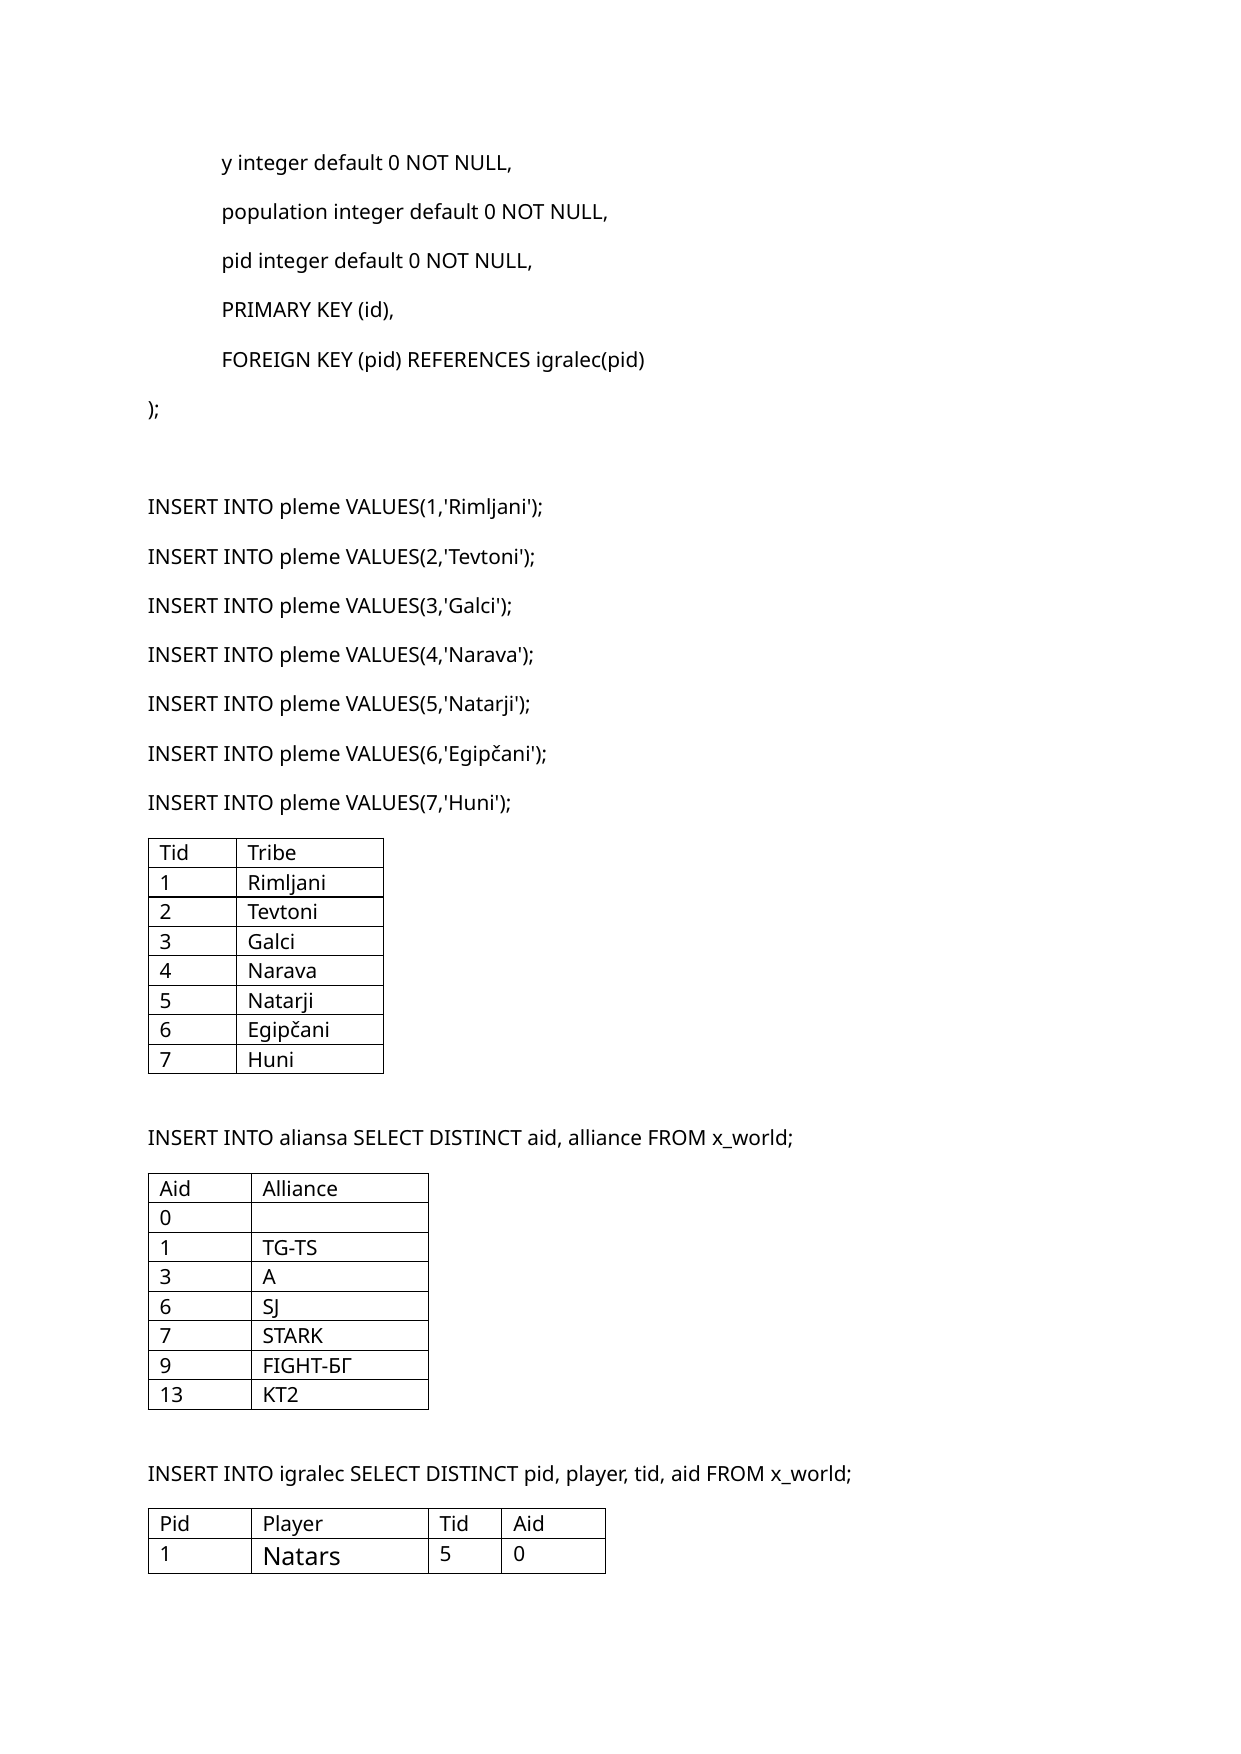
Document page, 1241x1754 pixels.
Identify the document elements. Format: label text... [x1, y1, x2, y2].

table_header Pid [149, 1509, 251, 1538]
text INSERT INTO pleme VALUES(1,'Rimljani'); [148, 492, 1093, 521]
text INSERT INTO pleme VALUES(3,'Galci'); [148, 591, 1093, 619]
table_cell Galci [237, 927, 383, 955]
table_cell 5 [429, 1539, 501, 1573]
text PRIMARY KEY (id), [148, 295, 1093, 324]
table_cell Huni [237, 1045, 383, 1073]
table_cell Natarji [237, 986, 383, 1014]
table_header Tid [429, 1509, 501, 1538]
table_cell SJ [252, 1292, 428, 1320]
table_cell 3 [149, 1262, 251, 1291]
table_header Tid [149, 839, 236, 867]
table_cell FIGHT-БГ [252, 1351, 428, 1379]
table_header Player [252, 1509, 428, 1538]
table_cell [252, 1203, 428, 1232]
table_cell Tevtoni [237, 898, 383, 926]
table_cell 1 [149, 1233, 251, 1261]
table_cell 2 [149, 898, 236, 926]
table_cell 0 [149, 1203, 251, 1232]
text INSERT INTO igralec SELECT DISTINCT pid, player, tid, aid FROM x_world; [148, 1459, 1093, 1487]
table_cell 9 [149, 1351, 251, 1379]
text pid integer default 0 NOT NULL, [148, 246, 1093, 274]
table_cell Egipčani [237, 1015, 383, 1044]
table_cell 0 [502, 1539, 605, 1573]
table_cell STARK [252, 1321, 428, 1350]
table_cell Narava [237, 956, 383, 985]
table_cell Natars [252, 1539, 428, 1573]
text population integer default 0 NOT NULL, [148, 197, 1093, 225]
text ); [148, 394, 1093, 422]
table_cell 4 [149, 956, 236, 985]
text INSERT INTO pleme VALUES(5,'Natarji'); [148, 689, 1093, 718]
table_header Tribe [237, 839, 383, 867]
table_cell Rimljani [237, 868, 383, 896]
text INSERT INTO pleme VALUES(2,'Tevtoni'); [148, 542, 1093, 570]
text INSERT INTO pleme VALUES(4,'Narava'); [148, 640, 1093, 669]
table_cell 1 [149, 1539, 251, 1573]
table_cell 7 [149, 1045, 236, 1073]
table_cell 6 [149, 1015, 236, 1044]
table_header Alliance [252, 1174, 428, 1202]
text INSERT INTO pleme VALUES(7,'Huni'); [148, 788, 1093, 817]
table_cell KT2 [252, 1380, 428, 1409]
table_cell 5 [149, 986, 236, 1014]
table_cell 7 [149, 1321, 251, 1350]
text INSERT INTO aliansa SELECT DISTINCT aid, alliance FROM x_world; [148, 1123, 1093, 1152]
text FOREIGN KEY (pid) REFERENCES igralec(pid) [148, 345, 1093, 373]
text INSERT INTO pleme VALUES(6,'Egipčani'); [148, 739, 1093, 767]
table_cell 3 [149, 927, 236, 955]
table_header Aid [502, 1509, 605, 1538]
table_cell 13 [149, 1380, 251, 1409]
table_cell TG-TS [252, 1233, 428, 1261]
table_header Aid [149, 1174, 251, 1202]
table_cell 1 [149, 868, 236, 896]
text y integer default 0 NOT NULL, [148, 148, 1093, 176]
table_cell 6 [149, 1292, 251, 1320]
table_cell A [252, 1262, 428, 1291]
